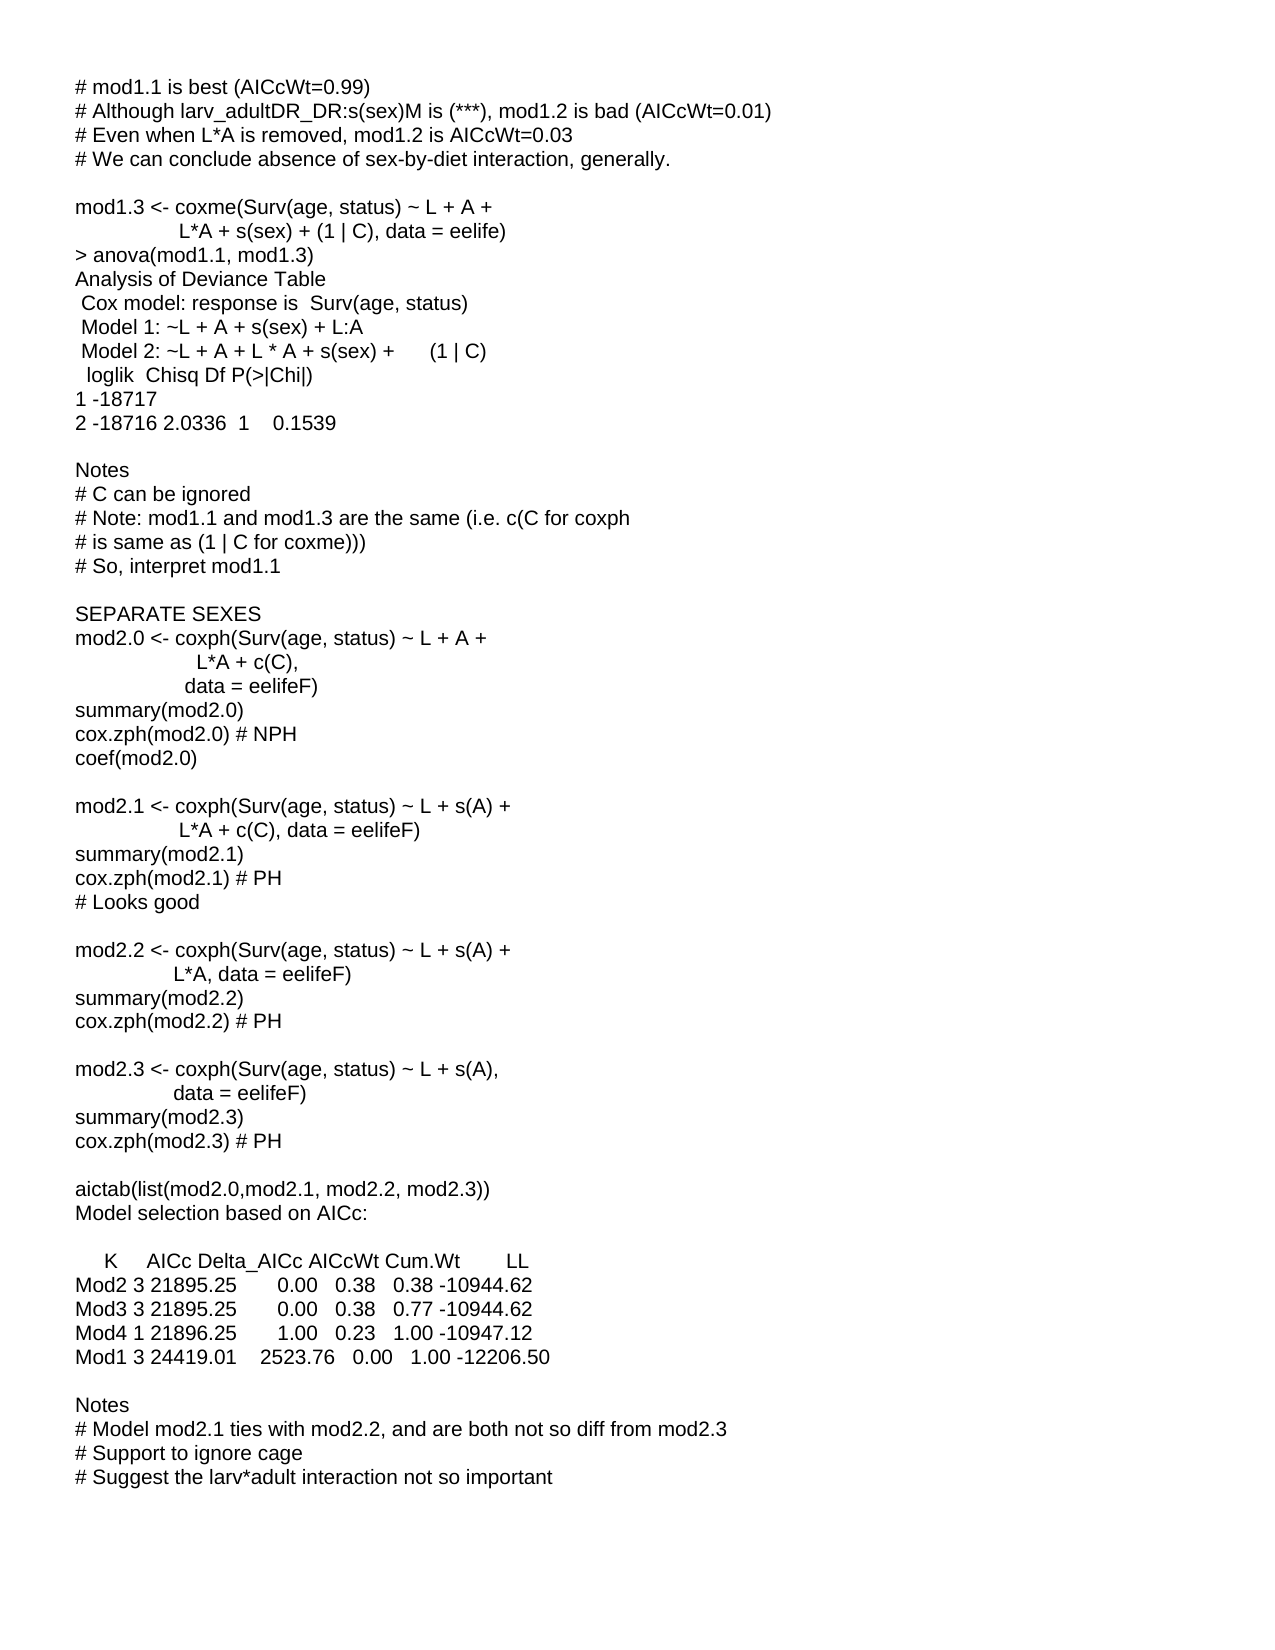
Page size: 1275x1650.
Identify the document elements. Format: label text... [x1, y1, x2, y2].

text Analysis of Deviance Table [75, 267, 1200, 291]
text Notes [75, 458, 1200, 482]
text Model 1: ~L + A + s(sex) + L:A [75, 314, 1200, 338]
text mod1.3 <- coxme(Surv(age, status) ~ L + A + [75, 195, 1200, 219]
text mod2.0 <- coxph(Surv(age, status) ~ L + A + [75, 626, 1200, 650]
text # Even when L*A is removed, mod1.2 is AICcWt=0.03 [75, 123, 1200, 147]
text > anova(mod1.1, mod1.3) [75, 243, 1200, 267]
text K AICc Delta_AICc AICcWt Cum.Wt LL [75, 1249, 1200, 1273]
text data = eelifeF) [75, 674, 1200, 698]
text Mod3 3 21895.25 0.00 0.38 0.77 -10944.62 [75, 1297, 1200, 1321]
text L*A + c(C), [75, 650, 1200, 674]
text # Note: mod1.1 and mod1.3 are the same (i.e. c(C for coxph [75, 506, 1200, 530]
text Mod4 1 21896.25 1.00 0.23 1.00 -10947.12 [75, 1321, 1200, 1345]
text summary(mod2.1) [75, 842, 1200, 866]
text loglik Chisq Df P(>|Chi|) [75, 362, 1200, 386]
text # Model mod2.1 ties with mod2.2, and are both not so diff from mod2.3 [75, 1417, 1200, 1441]
text SEPARATE SEXES [75, 602, 1200, 626]
text # Support to ignore cage [75, 1441, 1200, 1464]
text mod2.3 <- coxph(Surv(age, status) ~ L + s(A), [75, 1057, 1200, 1081]
text # Suggest the larv*adult interaction not so important [75, 1464, 1200, 1488]
text 1 -18717 [75, 386, 1200, 410]
text data = eelifeF) [75, 1081, 1200, 1105]
text Mod1 3 24419.01 2523.76 0.00 1.00 -12206.50 [75, 1345, 1200, 1369]
text Notes [75, 1393, 1200, 1417]
text mod2.1 <- coxph(Surv(age, status) ~ L + s(A) + [75, 794, 1200, 818]
text coef(mod2.0) [75, 746, 1200, 770]
text 2 -18716 2.0336 1 0.1539 [75, 410, 1200, 434]
text Mod2 3 21895.25 0.00 0.38 0.38 -10944.62 [75, 1273, 1200, 1297]
text # Looks good [75, 889, 1200, 913]
text # mod1.1 is best (AICcWt=0.99) [75, 75, 1200, 99]
text cox.zph(mod2.1) # PH [75, 866, 1200, 889]
text # C can be ignored [75, 482, 1200, 506]
text L*A + c(C), data = eelifeF) [75, 818, 1200, 842]
text # So, interpret mod1.1 [75, 554, 1200, 578]
text L*A + s(sex) + (1 | C), data = eelife) [75, 219, 1200, 243]
text cox.zph(mod2.0) # NPH [75, 722, 1200, 746]
text summary(mod2.2) [75, 985, 1200, 1009]
text L*A, data = eelifeF) [75, 961, 1200, 985]
text # We can conclude absence of sex-by-diet interaction, generally. [75, 147, 1200, 171]
text cox.zph(mod2.2) # PH [75, 1009, 1200, 1033]
text summary(mod2.3) [75, 1105, 1200, 1129]
text Cox model: response is Surv(age, status) [75, 291, 1200, 314]
text cox.zph(mod2.3) # PH [75, 1129, 1200, 1153]
text Model 2: ~L + A + L * A + s(sex) + (1 | C) [75, 338, 1200, 362]
text # Although larv_adultDR_DR:s(sex)M is (***), mod1.2 is bad (AICcWt=0.01) [75, 99, 1200, 123]
text # is same as (1 | C for coxme))) [75, 530, 1200, 554]
text summary(mod2.0) [75, 698, 1200, 722]
text aictab(list(mod2.0,mod2.1, mod2.2, mod2.3)) [75, 1177, 1200, 1201]
text Model selection based on AICc: [75, 1201, 1200, 1225]
text mod2.2 <- coxph(Surv(age, status) ~ L + s(A) + [75, 937, 1200, 961]
